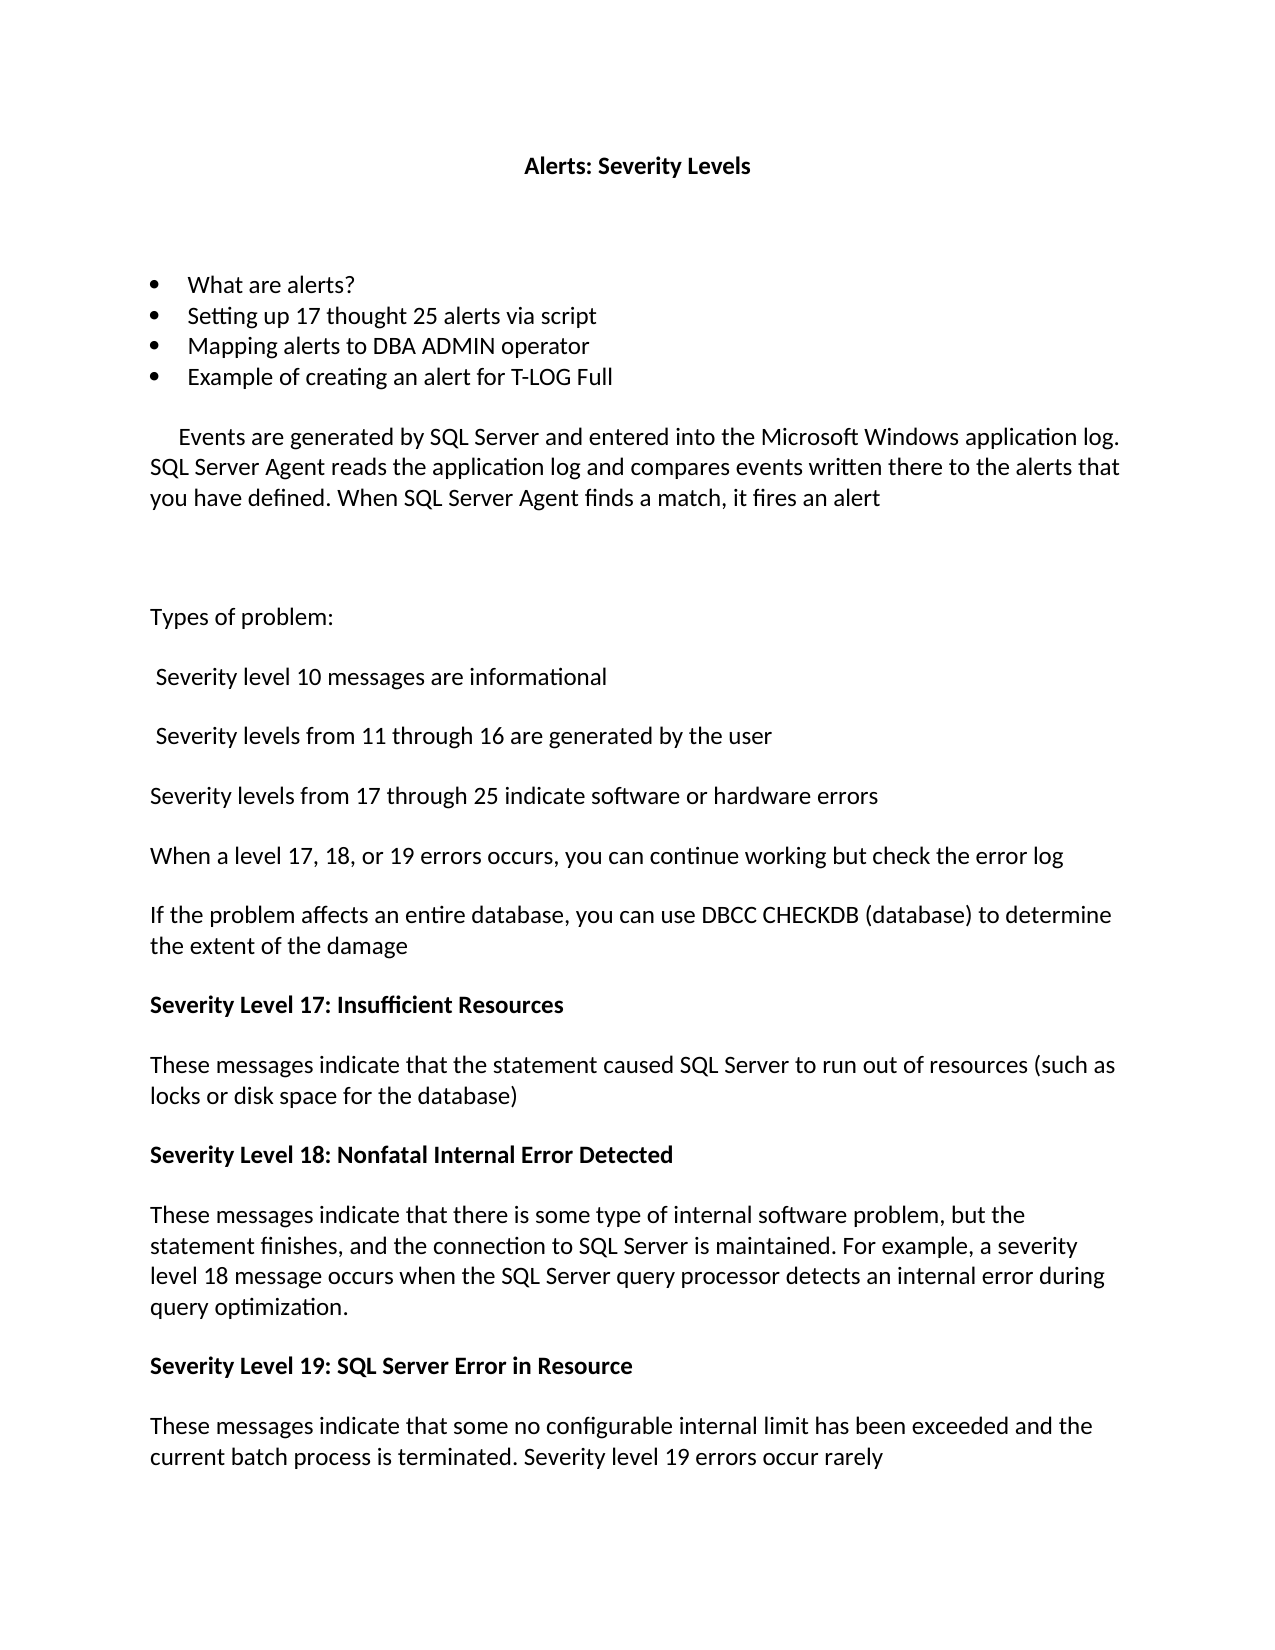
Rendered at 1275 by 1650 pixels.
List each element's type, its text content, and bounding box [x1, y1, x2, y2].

text If the problem affects an entire database, you can use DBCC CHECKDB (database) to determine the extent of the damage [150, 899, 1125, 961]
text Events are generated by SQL Server and entered into the Microsoft Windows application log. SQL Server Agent reads the application log and compares events written there to the alerts that you have defined. When SQL Server Agent finds a match, it fires an alert [150, 421, 1125, 512]
list Example of creating an alert for T-LOG Full [150, 361, 1125, 391]
text When a level 17, 18, or 19 errors occurs, you can continue working but check the error log [150, 840, 1125, 870]
list Setting up 17 thought 25 alerts via script [150, 300, 1125, 330]
text Alerts: Severity Levels [150, 150, 1125, 181]
text Severity Level 19: SQL Server Error in Resource [150, 1351, 1125, 1381]
text Types of problem: [150, 601, 1125, 632]
text Severity level 10 messages are informational [150, 661, 1125, 691]
text These messages indicate that there is some type of internal software problem, but the statement finishes, and the connection to SQL Server is maintained. For example, a severity level 18 message occurs when the SQL Server query processor detects an internal error during query optimization. [150, 1199, 1125, 1321]
text Severity Level 18: Nonfatal Internal Error Detected [150, 1139, 1125, 1170]
text Severity Level 17: Insufficient Resources [150, 990, 1125, 1020]
text These messages indicate that the statement caused SQL Server to run out of resources (such as locks or disk space for the database) [150, 1049, 1125, 1110]
text Severity levels from 11 through 16 are generated by the user [150, 720, 1125, 751]
list What are alerts? [150, 269, 1125, 300]
text These messages indicate that some no configurable internal limit has been exceeded and the current batch process is terminated. Severity level 19 errors occur rarely [150, 1410, 1125, 1471]
text Severity levels from 17 through 25 indicate software or hardware errors [150, 780, 1125, 811]
list Mapping alerts to DBA ADMIN operator [150, 330, 1125, 361]
